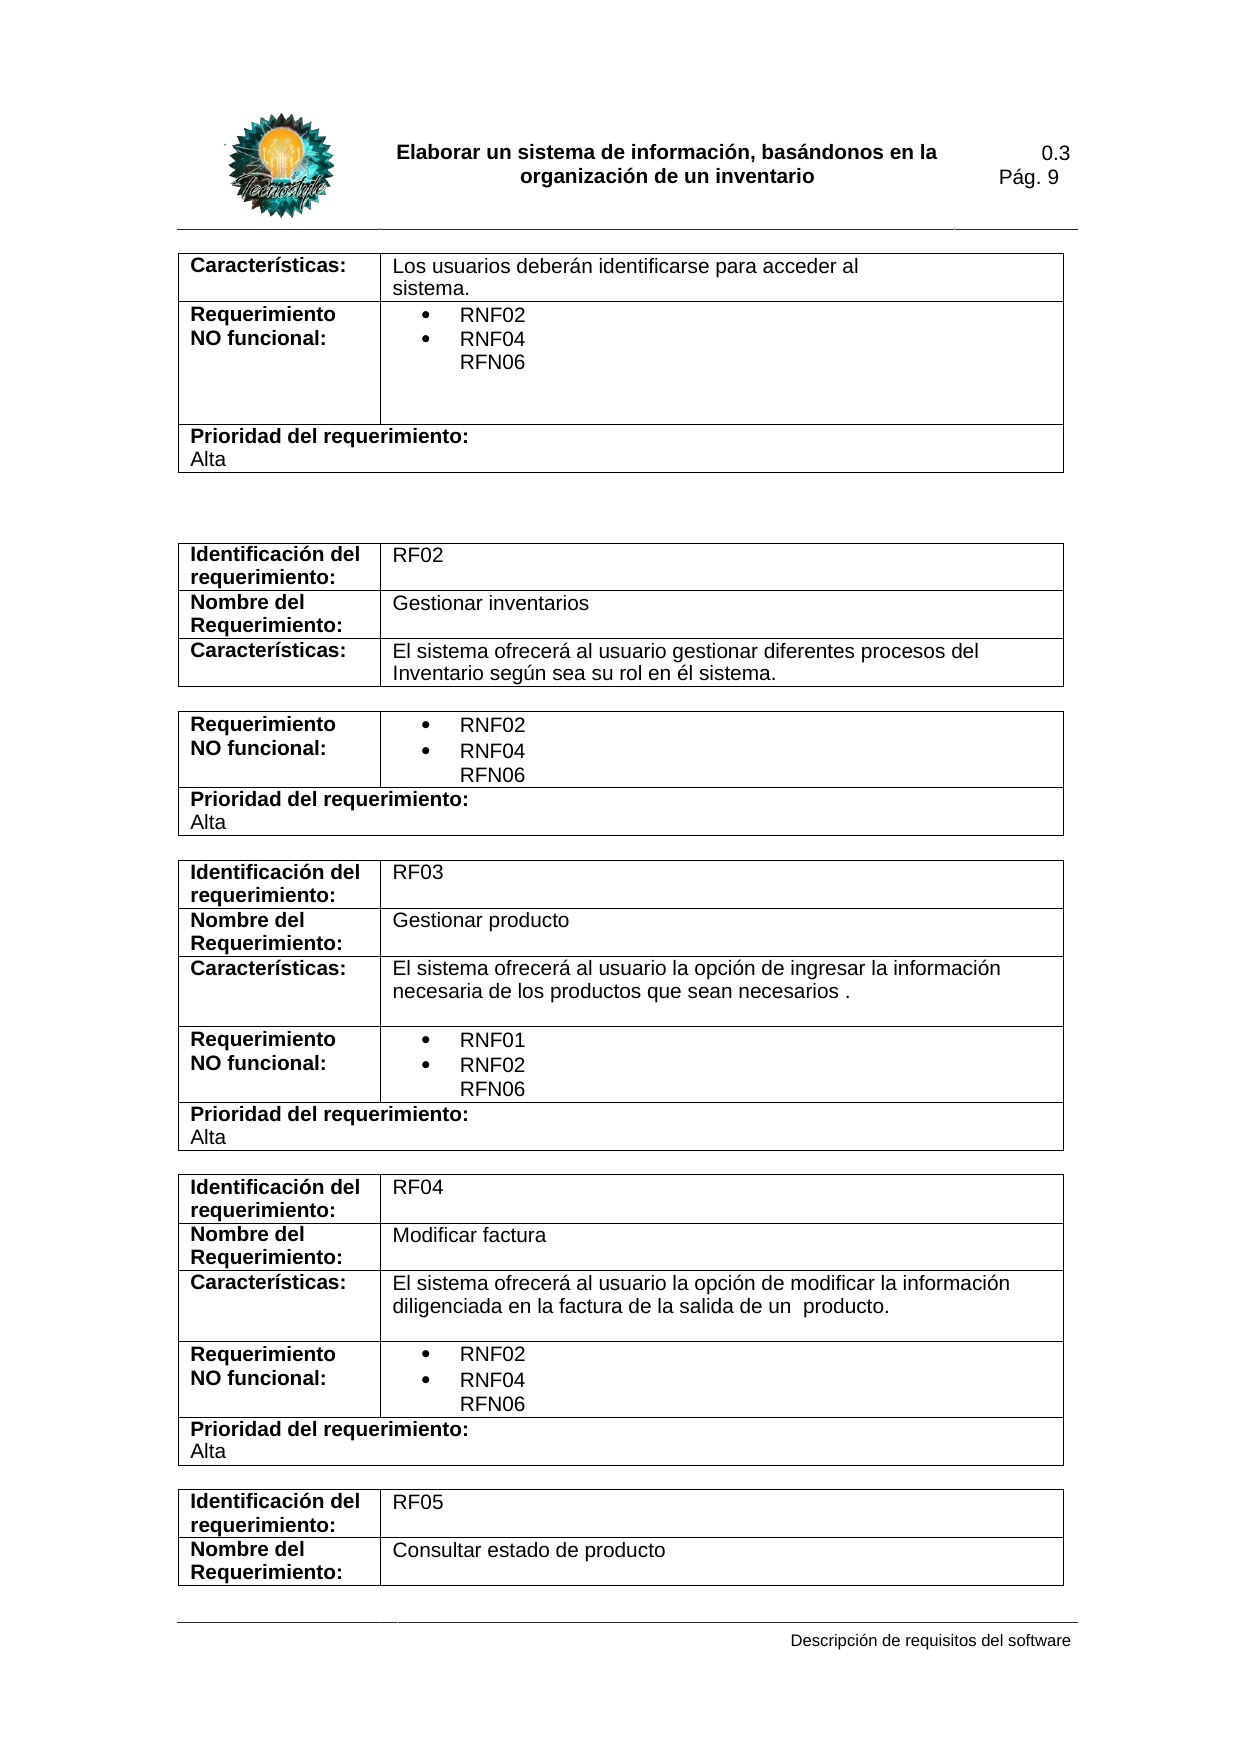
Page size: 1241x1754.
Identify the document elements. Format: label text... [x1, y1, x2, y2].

table_cell Gestionar producto [381, 909, 1063, 956]
table_cell RNF01 RNF02 RFN06 [381, 1027, 1063, 1102]
picture [223, 108, 334, 222]
table_cell Características: [179, 639, 380, 686]
table_cell Prioridad del requerimiento: Alta [179, 788, 1063, 835]
table_cell RNF02 RNF04 RFN06 [381, 1342, 1063, 1417]
table_cell Nombre del Requerimiento: [179, 909, 380, 956]
table_cell Consultar estado de producto [381, 1538, 1063, 1585]
table_cell Requerimiento NO funcional: [179, 1027, 380, 1102]
table_cell Características: [179, 957, 380, 1026]
table_cell Requerimiento NO funcional: [179, 302, 380, 424]
table_header RF04 [381, 1175, 1063, 1222]
table_cell RNF02 RNF04 RFN06 [381, 302, 1063, 424]
table_cell Modificar factura [381, 1224, 1063, 1270]
table_header RNF02 RNF04 RFN06 [381, 712, 1063, 787]
table_cell Gestionar inventarios [381, 591, 1063, 638]
table_cell El sistema ofrecerá al usuario la opción de ingresar la información necesaria de los productos que sean necesarios . [381, 957, 1063, 1026]
table_cell El sistema ofrecerá al usuario la opción de modificar la información diligenciada en la factura de la salida de un producto. [381, 1271, 1063, 1341]
table_cell Nombre del Requerimiento: [179, 1224, 380, 1270]
table_cell Características: [179, 1271, 380, 1341]
table_header Características: [179, 254, 380, 301]
table_header Identificación del requerimiento: [179, 861, 380, 908]
table_cell Prioridad del requerimiento: Alta [179, 1103, 1063, 1150]
table_cell Prioridad del requerimiento: Alta [179, 1418, 1063, 1464]
table_header RF02 [381, 544, 1063, 590]
table_header Identificación del requerimiento: [179, 1175, 380, 1222]
table_header Requerimiento NO funcional: [179, 712, 380, 787]
table_header Identificación del requerimiento: [179, 1490, 380, 1537]
table_cell Requerimiento NO funcional: [179, 1342, 380, 1417]
table_cell El sistema ofrecerá al usuario gestionar diferentes procesos del Inventario según sea su rol en él sistema. [381, 639, 1063, 686]
table_cell Nombre del Requerimiento: [179, 591, 380, 638]
table_header Identificación del requerimiento: [179, 544, 380, 590]
table_header RF05 [381, 1490, 1063, 1537]
table_header Los usuarios deberán identificarse para acceder al sistema. [381, 254, 1063, 301]
table_header RF03 [381, 861, 1063, 908]
table_cell Nombre del Requerimiento: [179, 1538, 380, 1585]
table_cell Prioridad del requerimiento: Alta [179, 425, 1063, 472]
